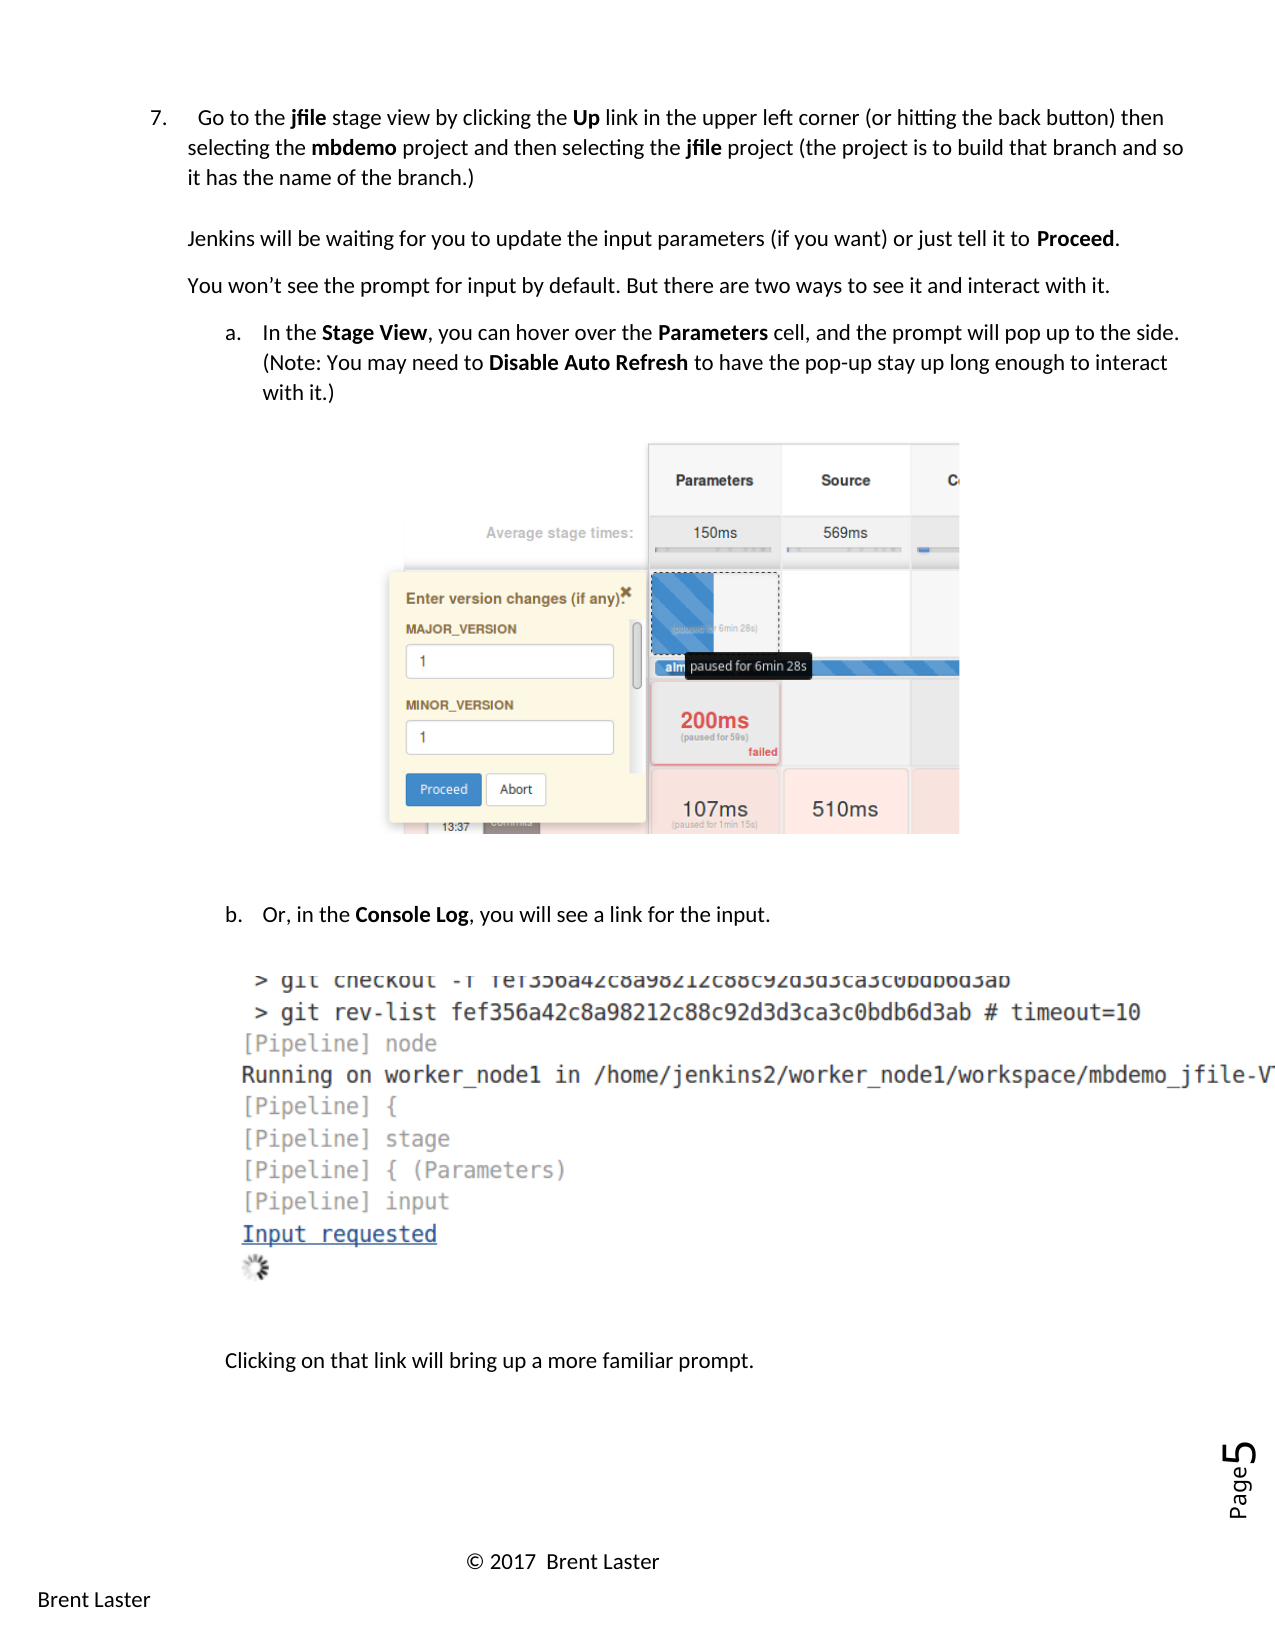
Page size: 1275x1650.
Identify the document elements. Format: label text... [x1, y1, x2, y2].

list (Note: You may need to Disable Auto Refresh to have the pop-up stay up long enough to interact with it.) [262, 348, 1200, 406]
list Or, in the Console Log, you will see a link for the input. [225, 900, 1200, 928]
picture [375, 425, 960, 834]
list In the Stage View, you can hover over the Parameters cell, and the prompt will pop up to the side. [225, 318, 1200, 346]
list Go to the jfile stage view by clicking the Up link in the upper left corner (or hitting the back button) then selecting the mbdemo project and then selecting the jfile project (the project is to build that branch and so it has the name of the branch.) [150, 103, 1200, 191]
list Clicking on that link will bring up a more familiar prompt. [225, 1346, 1200, 1374]
text You won’t see the prompt for input by default. But there are two ways to see it and interact with it. [187, 271, 1200, 299]
picture [187, 976, 1275, 1327]
list Jenkins will be waiting for you to update the input parameters (if you want) or just tell it to Proceed. [187, 224, 1200, 252]
